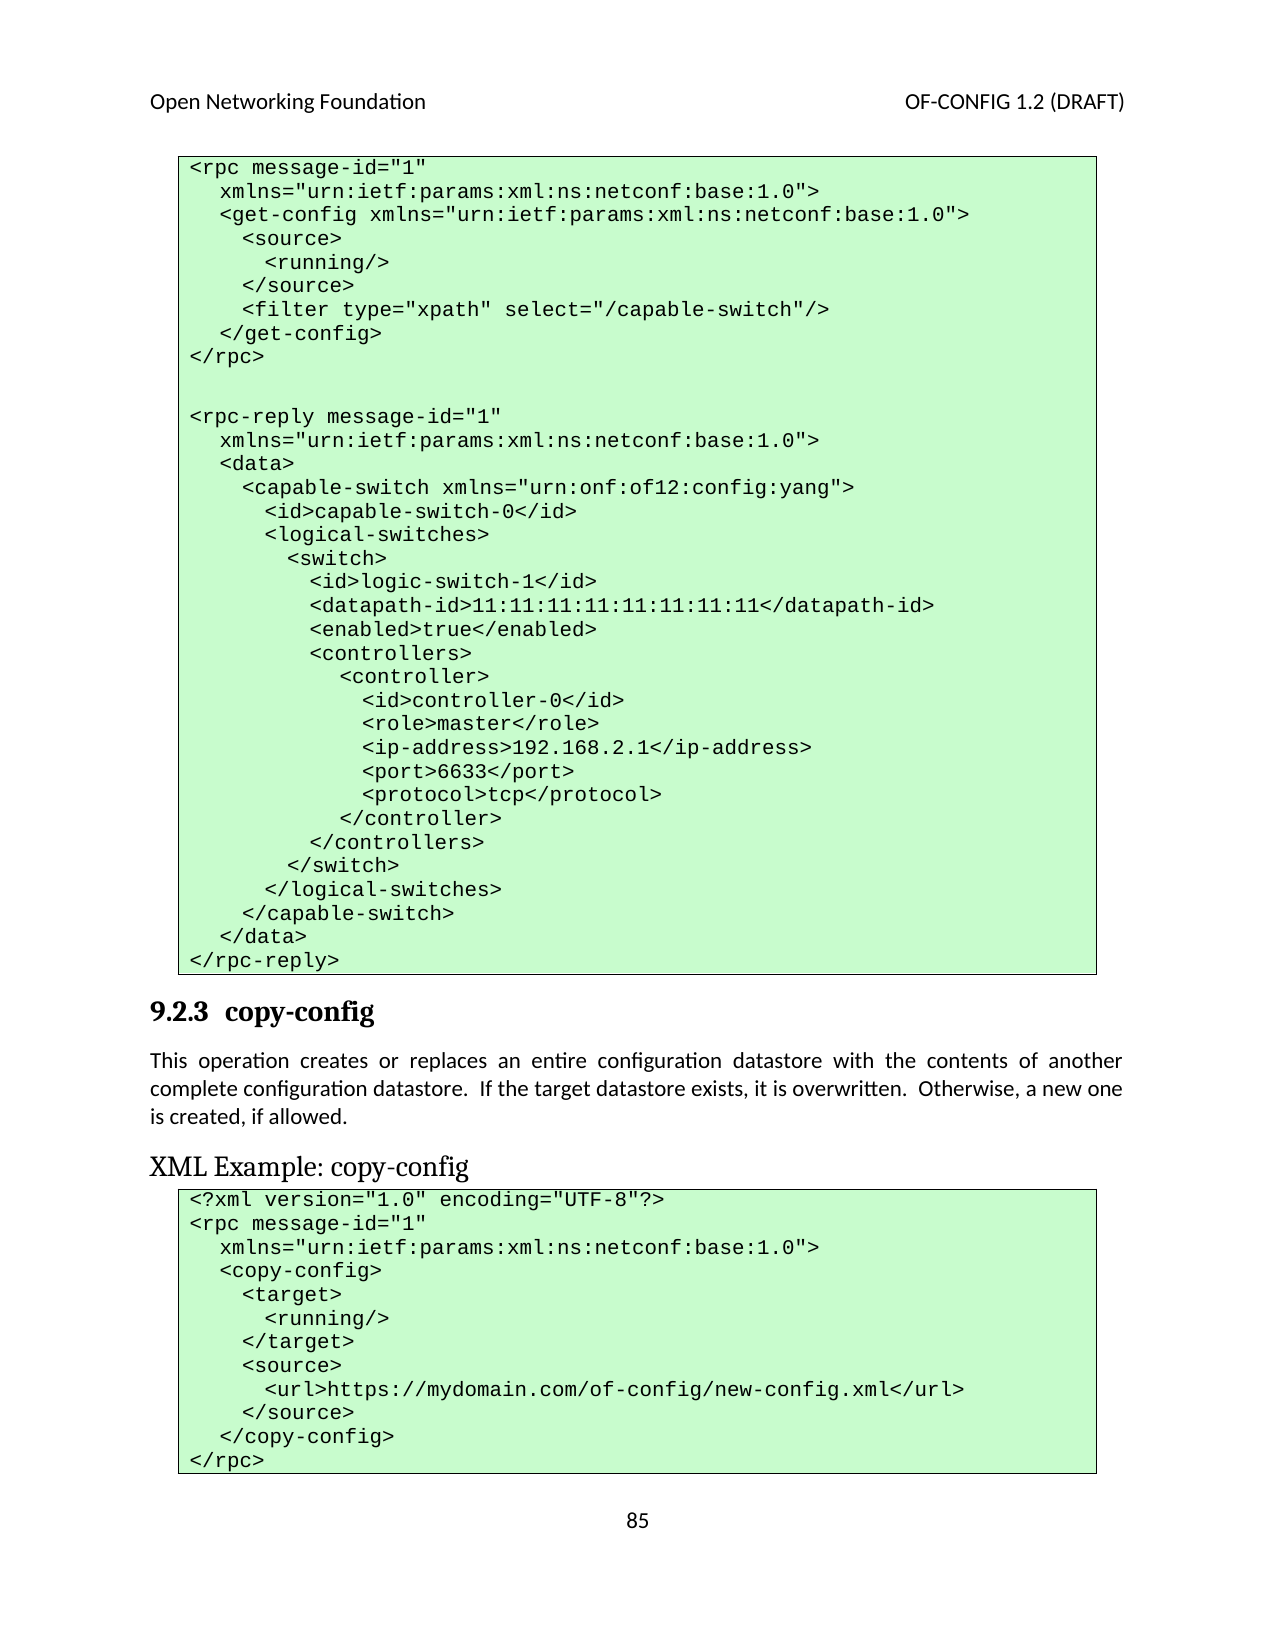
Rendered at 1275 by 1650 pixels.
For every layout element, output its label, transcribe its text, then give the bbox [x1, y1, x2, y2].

subtitle XML Example: copy-config [150, 1151, 1125, 1184]
text This operation creates or replaces an entire configuration datastore with the contents of another complete configuration datastore. If the target datastore exists, it is overwritten. Otherwise, a new one is created, if allowed. [150, 1046, 1125, 1130]
subtitle copy-config [150, 995, 1125, 1029]
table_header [179, 157, 1096, 973]
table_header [179, 1190, 1096, 1473]
